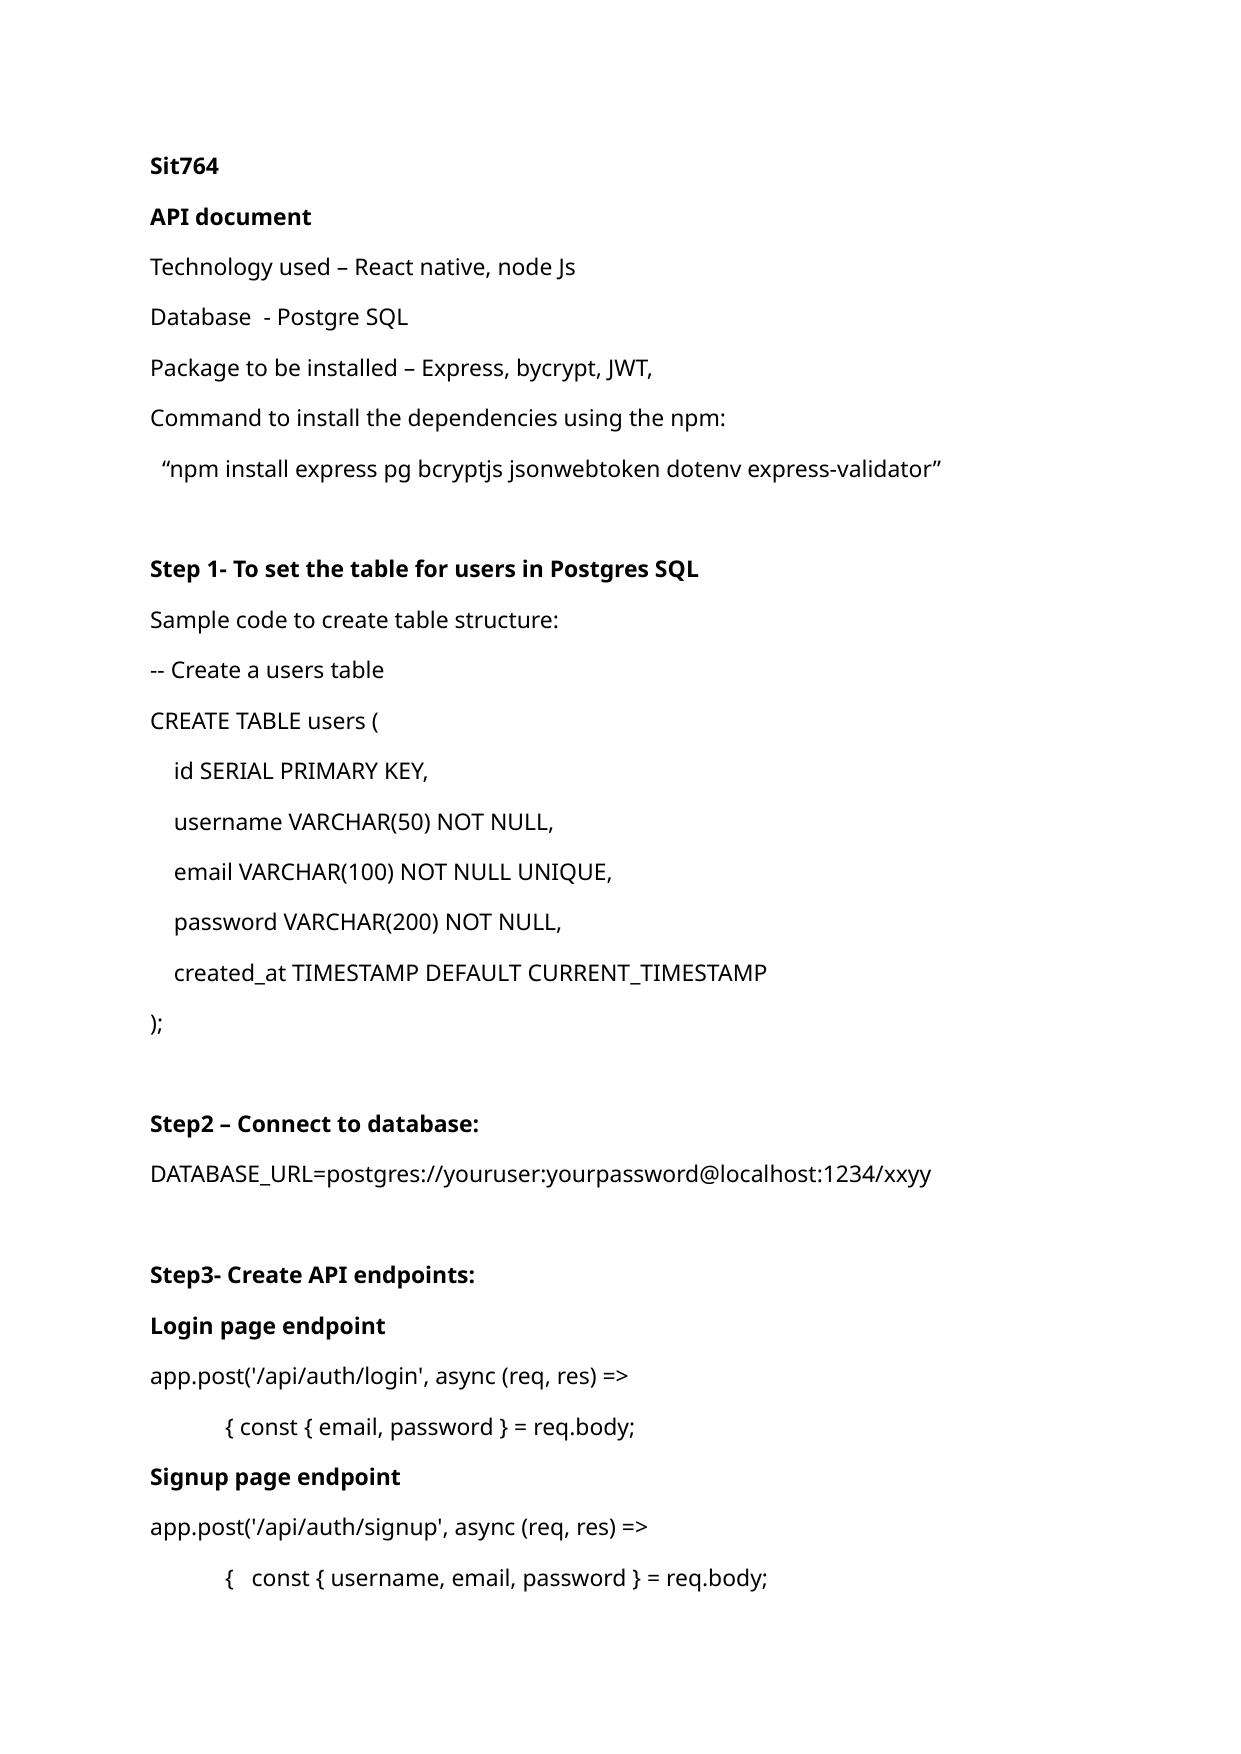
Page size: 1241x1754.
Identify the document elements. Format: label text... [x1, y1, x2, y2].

text CREATE TABLE users ( [150, 704, 1090, 736]
text Step3- Create API endpoints: [150, 1259, 1090, 1290]
text Command to install the dependencies using the npm: [150, 402, 1090, 433]
text Sample code to create table structure: [150, 604, 1090, 635]
text email VARCHAR(100) NOT NULL UNIQUE, [150, 856, 1090, 887]
text Package to be installed – Express, bycrypt, JWT, [150, 352, 1090, 383]
text password VARCHAR(200) NOT NULL, [150, 906, 1090, 937]
text Database - Postgre SQL [150, 301, 1090, 332]
text Login page endpoint [150, 1309, 1090, 1341]
text Sit764 [150, 150, 1090, 181]
text { const { username, email, password } = req.body; [150, 1562, 1090, 1593]
text created_at TIMESTAMP DEFAULT CURRENT_TIMESTAMP [150, 957, 1090, 988]
text Step 1- To set the table for users in Postgres SQL [150, 553, 1090, 584]
text -- Create a users table [150, 654, 1090, 685]
text ); [150, 1007, 1090, 1038]
text { const { email, password } = req.body; [150, 1410, 1090, 1442]
text DATABASE_URL=postgres://youruser:yourpassword@localhost:1234/xxyy [150, 1158, 1090, 1189]
text Signup page endpoint [150, 1461, 1090, 1492]
text app.post('/api/auth/signup', async (req, res) => [150, 1511, 1090, 1542]
text username VARCHAR(50) NOT NULL, [150, 805, 1090, 837]
text Technology used – React native, node Js [150, 251, 1090, 282]
text app.post('/api/auth/login', async (req, res) => [150, 1360, 1090, 1391]
text Step2 – Connect to database: [150, 1108, 1090, 1139]
text id SERIAL PRIMARY KEY, [150, 755, 1090, 786]
text API document [150, 200, 1090, 232]
text “npm install express pg bcryptjs jsonwebtoken dotenv express-validator” [150, 452, 1090, 484]
